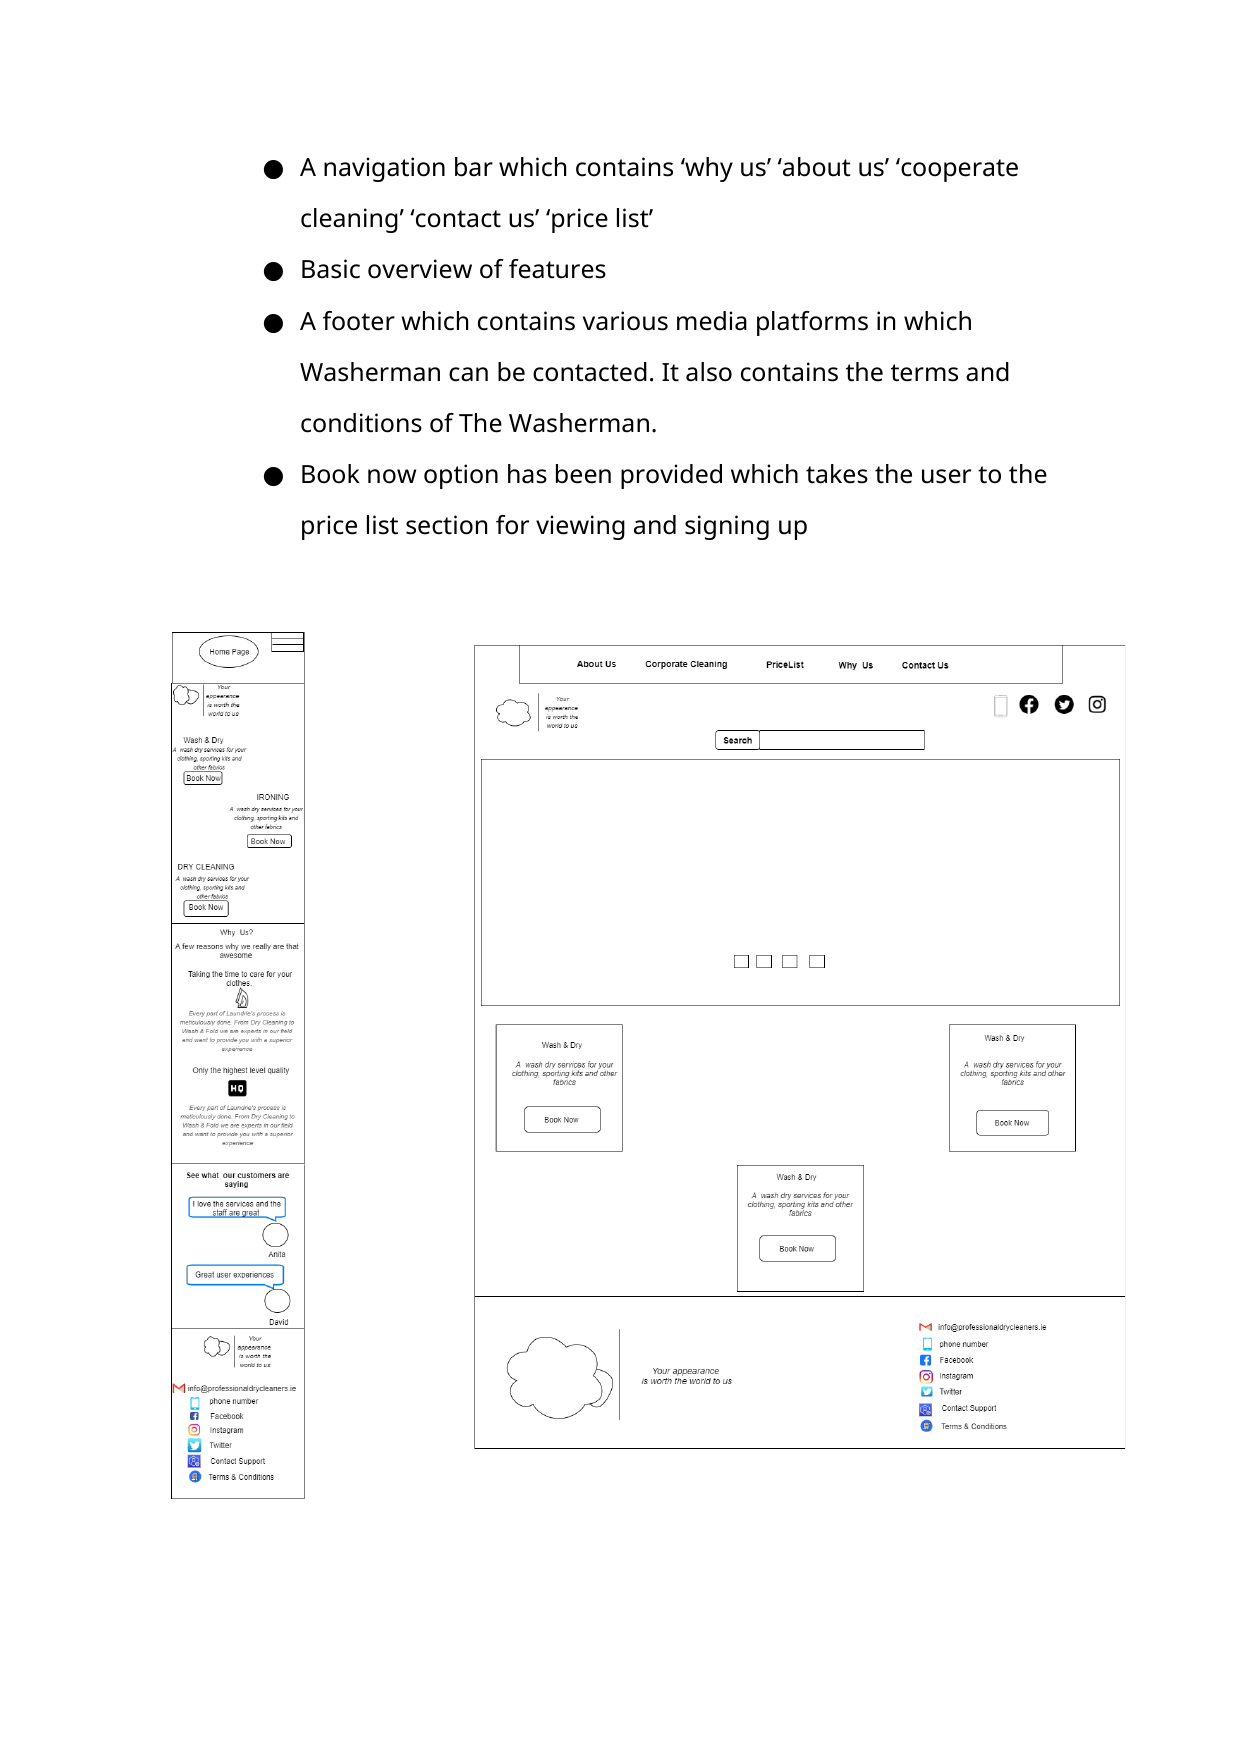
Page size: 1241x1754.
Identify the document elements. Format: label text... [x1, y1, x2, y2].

list Basic overview of features [262, 252, 1090, 286]
list Book now option has been provided which takes the user to the price list section for viewing and signing up [262, 456, 1090, 541]
list A navigation bar which contains ‘why us’ ‘about us’ ‘cooperate cleaning’ ‘contact us’ ‘price list’ [262, 150, 1090, 235]
picture [150, 626, 1125, 1499]
list A footer which contains various media platforms in which Washerman can be contacted. It also contains the terms and conditions of The Washerman. [262, 303, 1090, 439]
